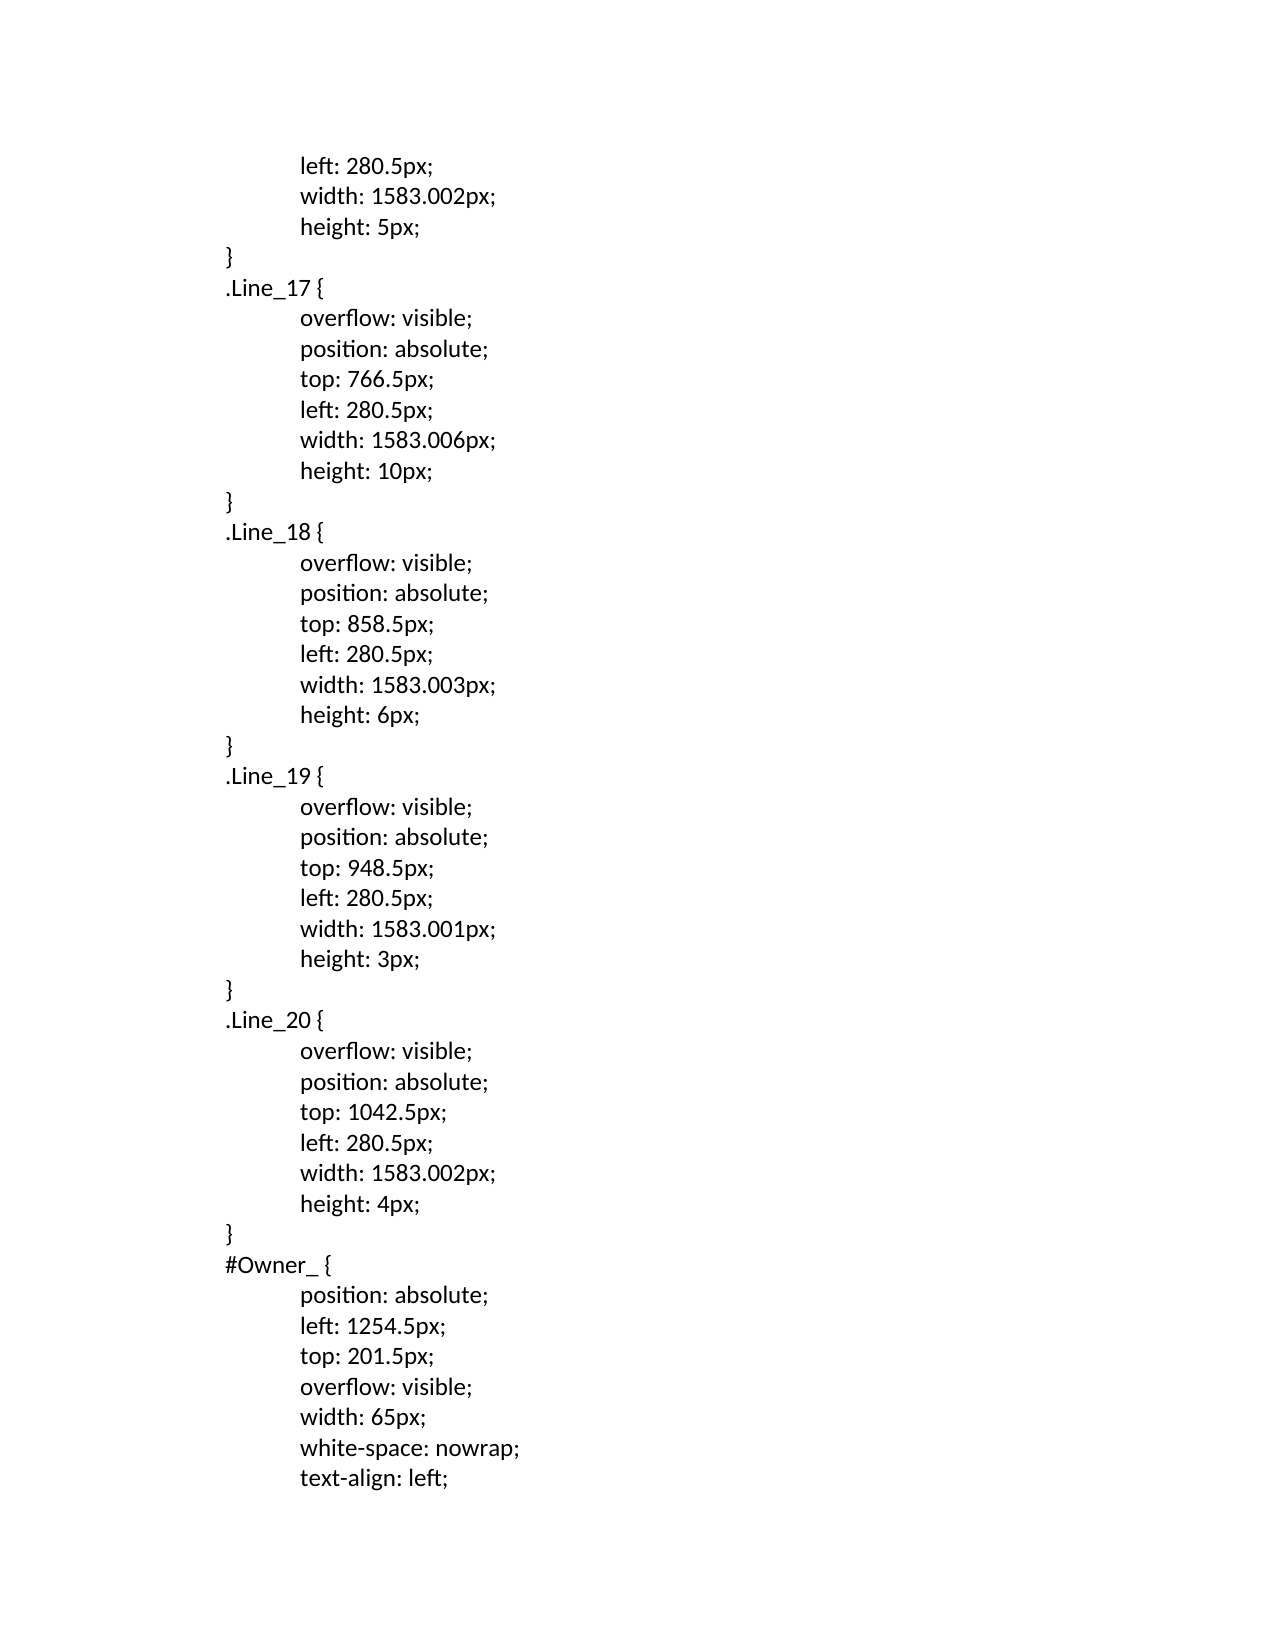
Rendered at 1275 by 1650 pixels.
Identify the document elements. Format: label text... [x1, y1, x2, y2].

text left: 280.5px; [150, 882, 1125, 913]
text overflow: visible; [150, 1035, 1125, 1066]
text text-align: left; [150, 1462, 1125, 1493]
text left: 280.5px; [150, 1127, 1125, 1157]
text position: absolute; [150, 1279, 1125, 1310]
text width: 1583.001px; [150, 913, 1125, 943]
text top: 201.5px; [150, 1340, 1125, 1371]
text width: 1583.002px; [150, 181, 1125, 211]
text position: absolute; [150, 821, 1125, 852]
text } [150, 730, 1125, 760]
text height: 10px; [150, 455, 1125, 486]
text .Line_17 { [150, 272, 1125, 303]
text left: 280.5px; [150, 394, 1125, 425]
text width: 1583.003px; [150, 669, 1125, 699]
text left: 1254.5px; [150, 1310, 1125, 1340]
text } [150, 486, 1125, 516]
text } [150, 242, 1125, 272]
text left: 280.5px; [150, 638, 1125, 669]
text width: 65px; [150, 1401, 1125, 1432]
text top: 948.5px; [150, 852, 1125, 882]
text top: 1042.5px; [150, 1096, 1125, 1127]
text white-space: nowrap; [150, 1432, 1125, 1462]
text top: 858.5px; [150, 608, 1125, 638]
text #Owner_ { [150, 1249, 1125, 1279]
text .Line_18 { [150, 516, 1125, 547]
text left: 280.5px; [150, 150, 1125, 181]
text } [150, 1218, 1125, 1249]
text height: 5px; [150, 211, 1125, 242]
text overflow: visible; [150, 547, 1125, 577]
text overflow: visible; [150, 791, 1125, 821]
text position: absolute; [150, 1066, 1125, 1096]
text width: 1583.002px; [150, 1157, 1125, 1188]
text width: 1583.006px; [150, 425, 1125, 455]
text height: 6px; [150, 699, 1125, 730]
text height: 3px; [150, 943, 1125, 974]
text overflow: visible; [150, 303, 1125, 333]
text position: absolute; [150, 577, 1125, 608]
text position: absolute; [150, 333, 1125, 364]
text top: 766.5px; [150, 364, 1125, 394]
text .Line_20 { [150, 1004, 1125, 1035]
text } [150, 974, 1125, 1004]
text overflow: visible; [150, 1371, 1125, 1401]
text height: 4px; [150, 1188, 1125, 1218]
text .Line_19 { [150, 760, 1125, 791]
